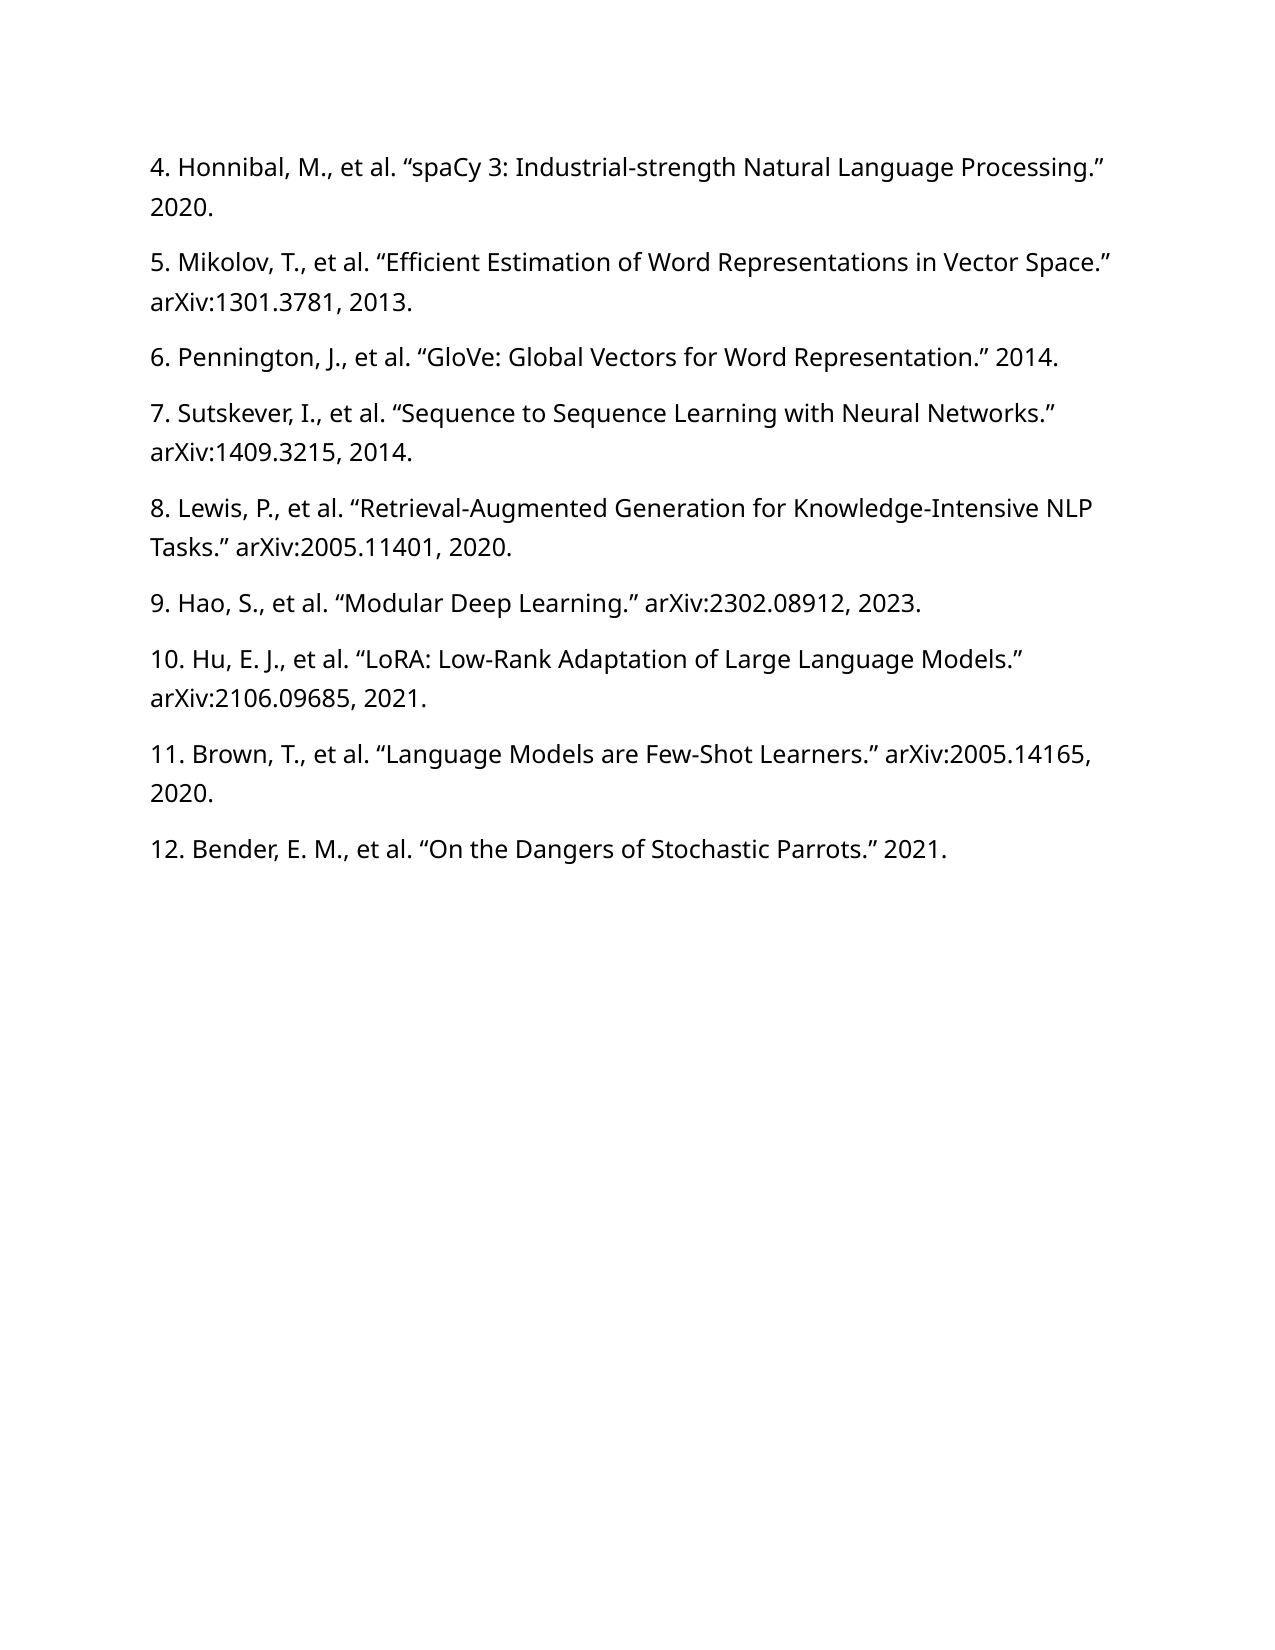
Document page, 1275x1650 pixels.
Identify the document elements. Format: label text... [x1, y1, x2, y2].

text 9. Hao, S., et al. “Modular Deep Learning.” arXiv:2302.08912, 2023. [150, 586, 1125, 620]
text 7. Sutskever, I., et al. “Sequence to Sequence Learning with Neural Networks.” arXiv:1409.3215, 2014. [150, 396, 1125, 469]
text 6. Pennington, J., et al. “GloVe: Global Vectors for Word Representation.” 2014. [150, 340, 1125, 374]
text 8. Lewis, P., et al. “Retrieval-Augmented Generation for Knowledge-Intensive NLP Tasks.” arXiv:2005.11401, 2020. [150, 491, 1125, 564]
text 11. Brown, T., et al. “Language Models are Few-Shot Learners.” arXiv:2005.14165, 2020. [150, 737, 1125, 810]
text 12. Bender, E. M., et al. “On the Dangers of Stochastic Parrots.” 2021. [150, 832, 1125, 866]
text 10. Hu, E. J., et al. “LoRA: Low-Rank Adaptation of Large Language Models.” arXiv:2106.09685, 2021. [150, 642, 1125, 715]
text 4. Honnibal, M., et al. “spaCy 3: Industrial-strength Natural Language Processing.” 2020. [150, 150, 1125, 223]
text 5. Mikolov, T., et al. “Efficient Estimation of Word Representations in Vector Space.” arXiv:1301.3781, 2013. [150, 245, 1125, 318]
